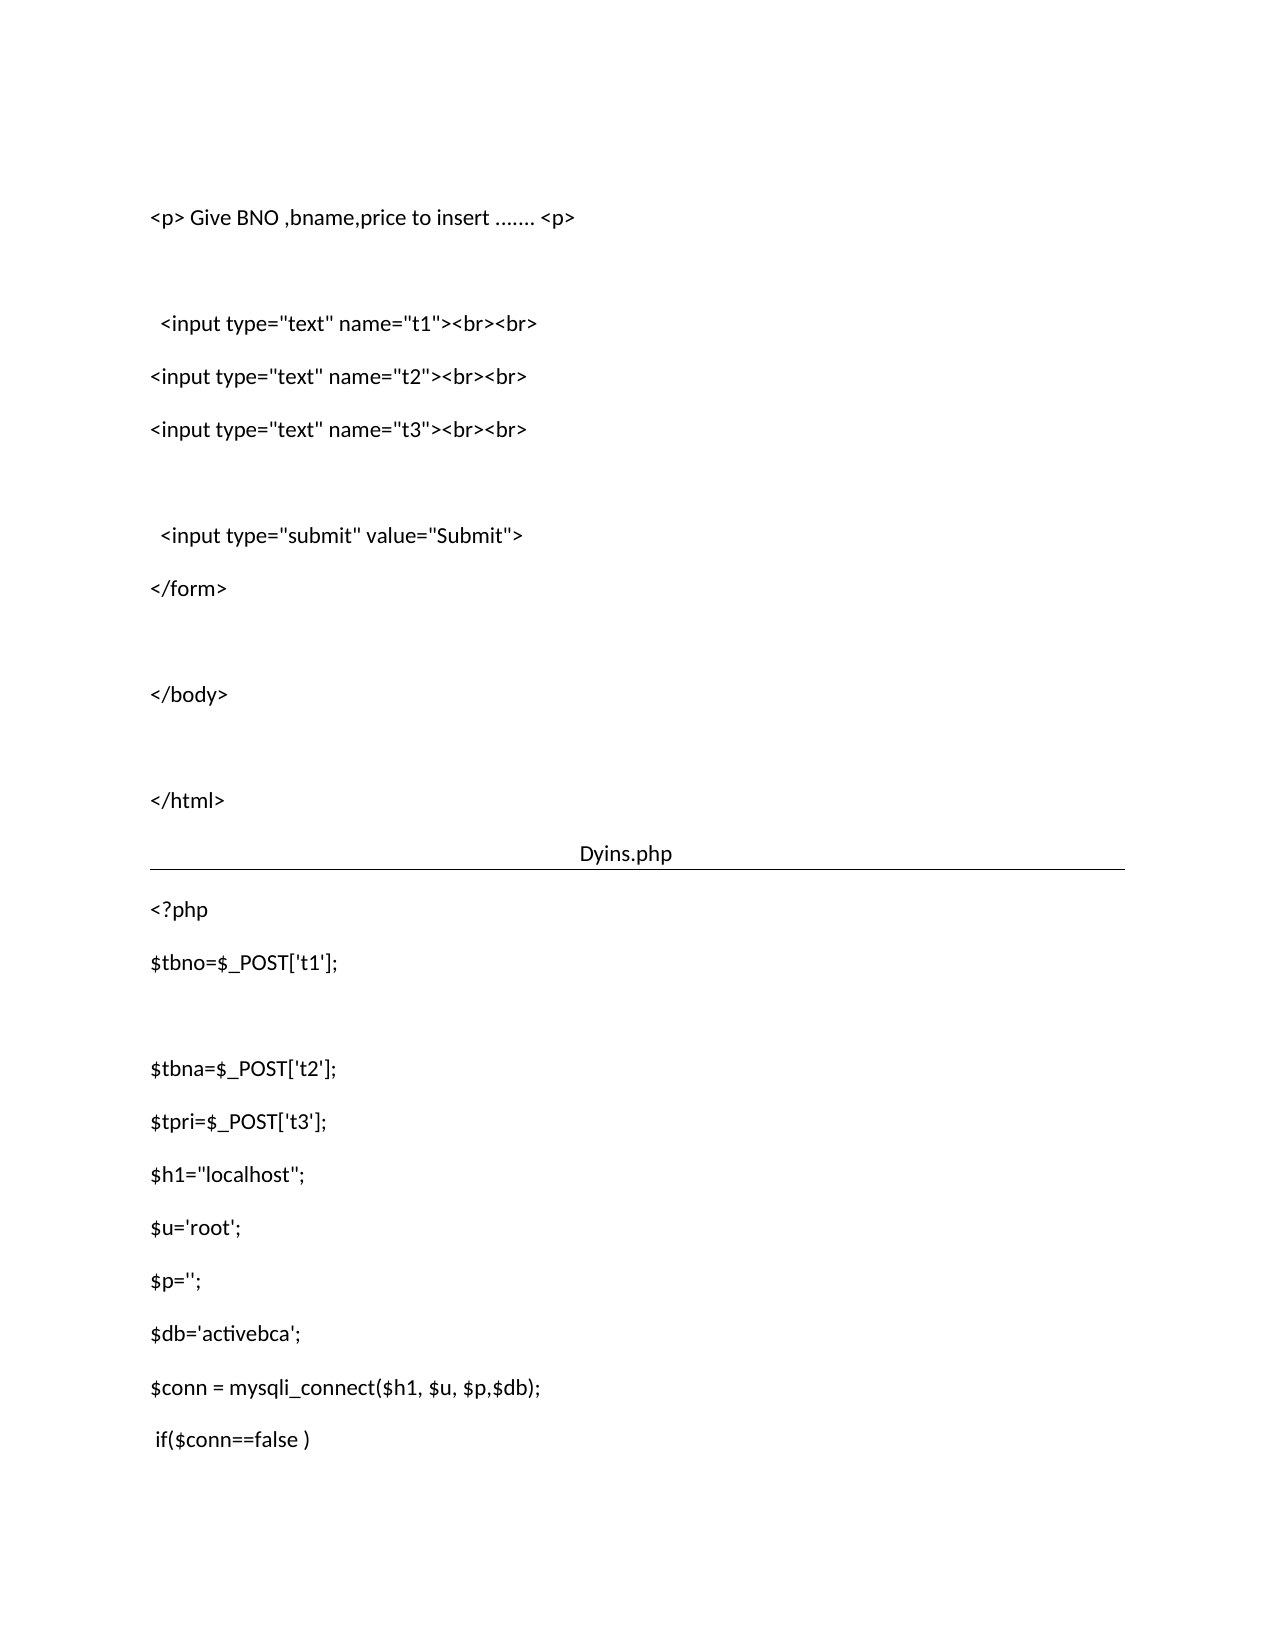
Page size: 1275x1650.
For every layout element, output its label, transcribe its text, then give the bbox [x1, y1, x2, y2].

text <input type="text" name="t3"><br><br> [150, 415, 1125, 443]
text $h1="localhost"; [150, 1161, 1125, 1188]
text <p> Give BNO ,bname,price to insert ....... <p> [150, 203, 1125, 231]
text </form> [150, 574, 1125, 602]
text $tbna=$_POST['t2']; [150, 1054, 1125, 1082]
text <input type="text" name="t1"><br><br> [150, 309, 1125, 337]
text </html> [150, 786, 1125, 814]
text $db='activebca'; [150, 1319, 1125, 1348]
text $p=''; [150, 1267, 1125, 1294]
text <input type="text" name="t2"><br><br> [150, 362, 1125, 390]
text <?php [150, 895, 1125, 923]
text <input type="submit" value="Submit"> [150, 521, 1125, 549]
text $tbno=$_POST['t1']; [150, 948, 1125, 976]
text $u='root'; [150, 1213, 1125, 1242]
text Dyins.php [150, 839, 1125, 869]
text if($conn==false ) [150, 1426, 1125, 1454]
text $tpri=$_POST['t3']; [150, 1107, 1125, 1136]
text </body> [150, 680, 1125, 708]
text $conn = mysqli_connect($h1, $u, $p,$db); [150, 1373, 1125, 1401]
